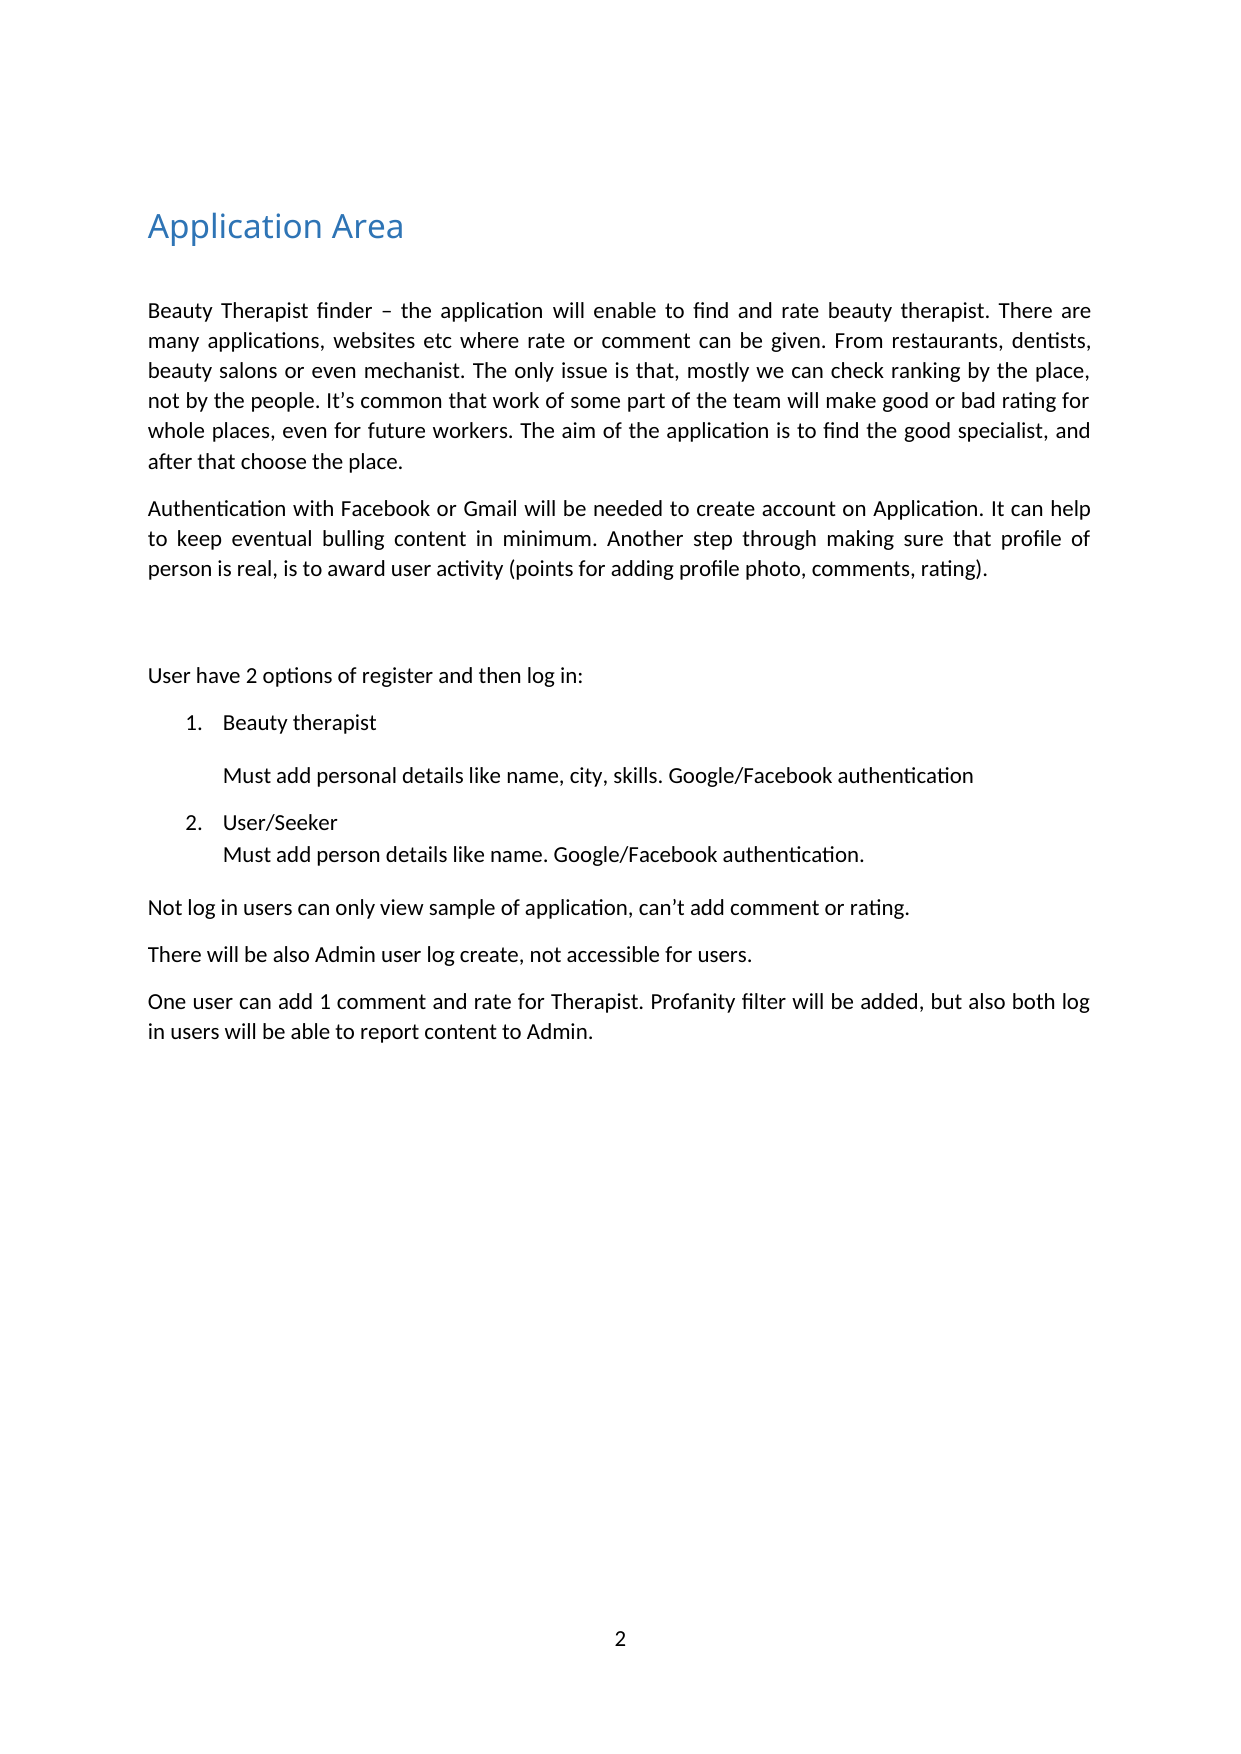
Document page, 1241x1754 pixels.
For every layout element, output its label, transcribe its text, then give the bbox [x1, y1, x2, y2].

text One user can add 1 comment and rate for Therapist. Profanity filter will be added, but also both log in users will be able to report content to Admin. [148, 987, 1093, 1045]
text User have 2 options of register and then log in: [148, 601, 1093, 689]
list User/Seeker [185, 808, 1093, 836]
text There will be also Admin user log create, not accessible for users. [148, 940, 1093, 968]
list Must add person details like name. Google/Facebook authentication. [223, 840, 1093, 868]
list Beauty therapist [185, 708, 1093, 736]
text Not log in users can only view sample of application, can’t add comment or rating. [148, 893, 1093, 921]
text Must add personal details like name, city, skills. Google/Facebook authentication [223, 761, 1093, 789]
text Authentication with Facebook or Gmail will be needed to create account on Application. It can help to keep eventual bulling content in minimum. Another step through making sure that profile of person is real, is to award user activity (points for adding profile photo, comments, rating). [148, 494, 1093, 582]
text Beauty Therapist finder – the application will enable to find and rate beauty therapist. There are many applications, websites etc where rate or comment can be given. From restaurants, dentists, beauty salons or even mechanist. The only issue is that, mostly we can check ranking by the place, not by the people. It’s common that work of some part of the team will make good or bad rating for whole places, even for future workers. The aim of the application is to find the good specialist, and after that choose the place. [148, 296, 1093, 475]
subtitle Application Area [148, 203, 1093, 248]
